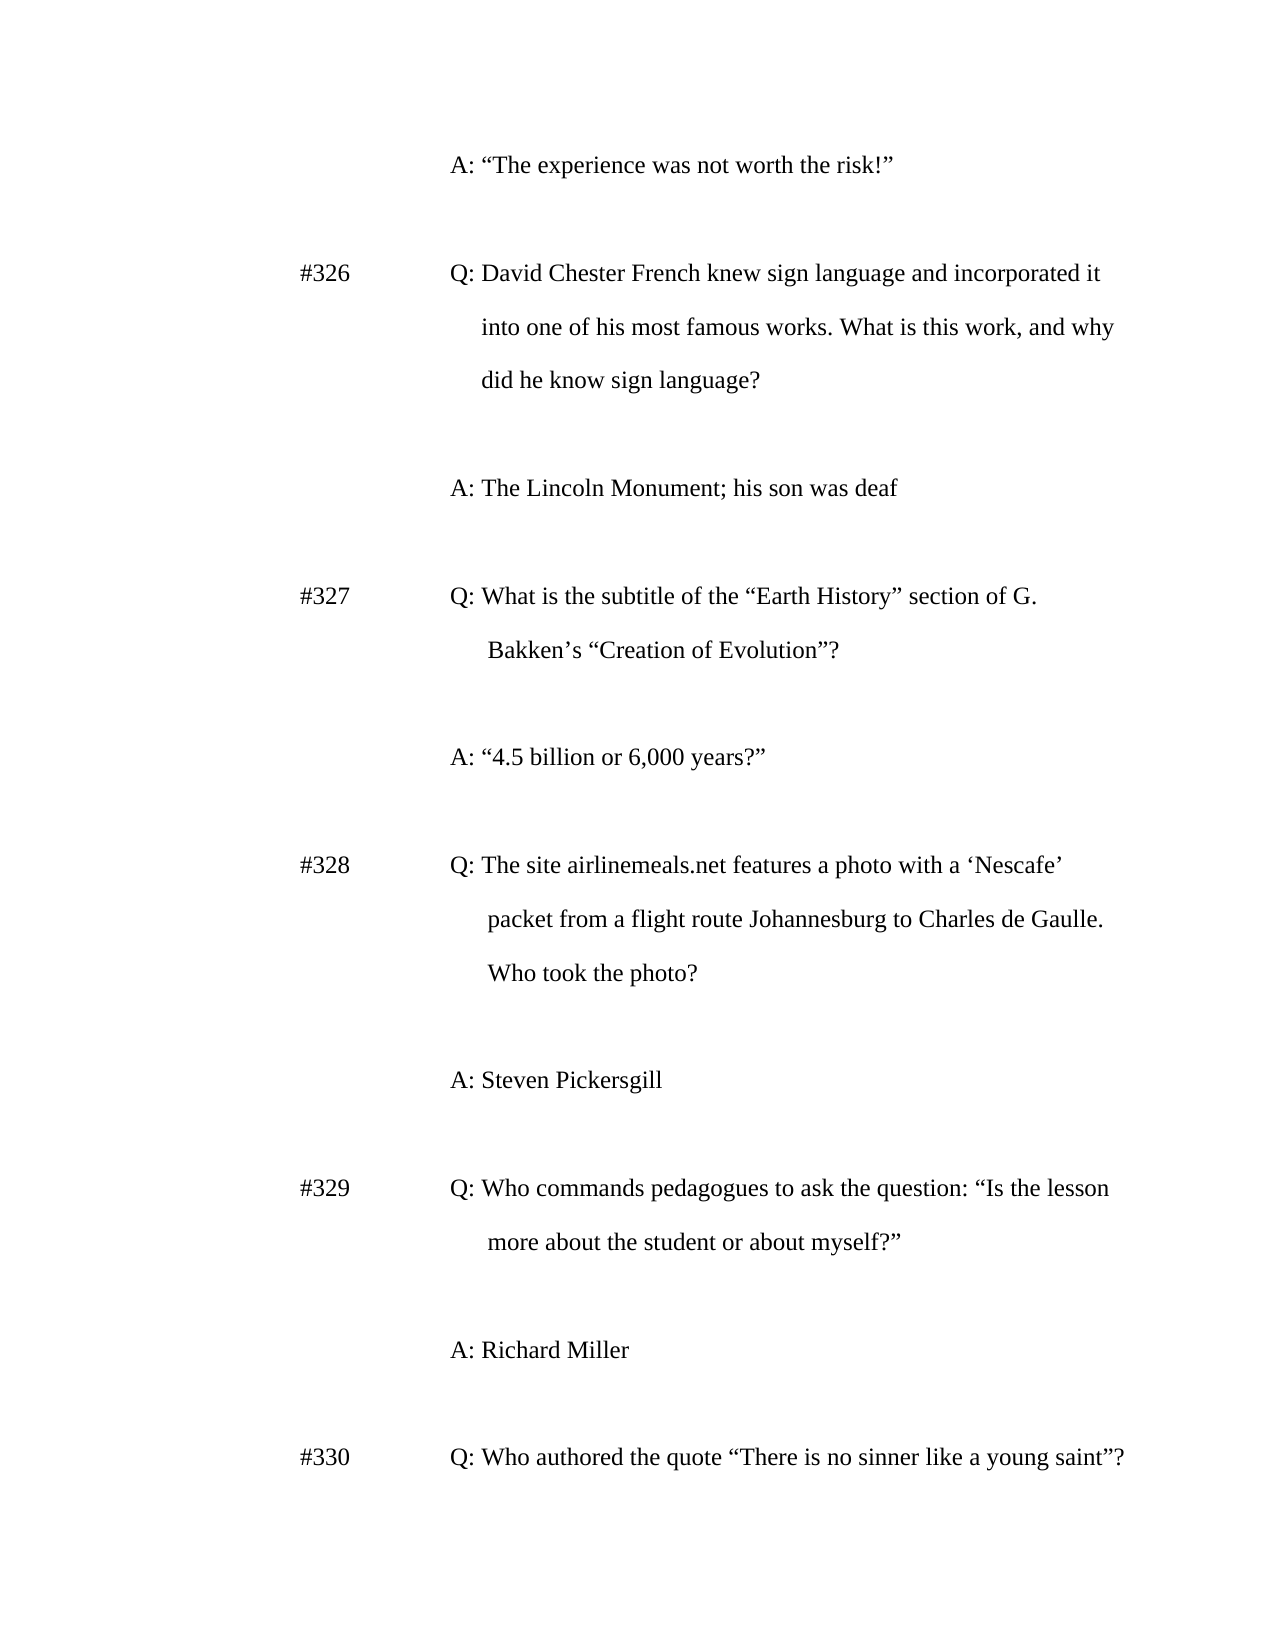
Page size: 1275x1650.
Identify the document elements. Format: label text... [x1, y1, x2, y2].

text #327 Q: What is the subtitle of the “Earth History” section of G. [150, 581, 1125, 609]
text did he know sign language? [150, 365, 1125, 394]
text into one of his most famous works. What is this work, and why [150, 312, 1125, 340]
text A: Richard Miller [150, 1335, 1125, 1363]
text A: “The experience was not worth the risk!” [150, 150, 1125, 179]
text #329 Q: Who commands pedagogues to ask the question: “Is the lesson [150, 1173, 1125, 1202]
text A: The Lincoln Monument; his son was deaf [150, 473, 1125, 502]
text A: “4.5 billion or 6,000 years?” [150, 742, 1125, 771]
text more about the student or about myself?” [150, 1227, 1125, 1256]
text A: Steven Pickersgill [150, 1066, 1125, 1094]
text packet from a flight route Johannesburg to Charles de Gaulle. [150, 904, 1125, 933]
text Who took the photo? [150, 958, 1125, 987]
text #328 Q: The site airlinemeals.net features a photo with a ‘Nescafe’ [150, 850, 1125, 879]
text #330 Q: Who authored the quote “There is no sinner like a young saint”? [150, 1442, 1125, 1471]
text #326 Q: David Chester French knew sign language and incorporated it [150, 258, 1125, 286]
text Bakken’s “Creation of Evolution”? [150, 635, 1125, 663]
